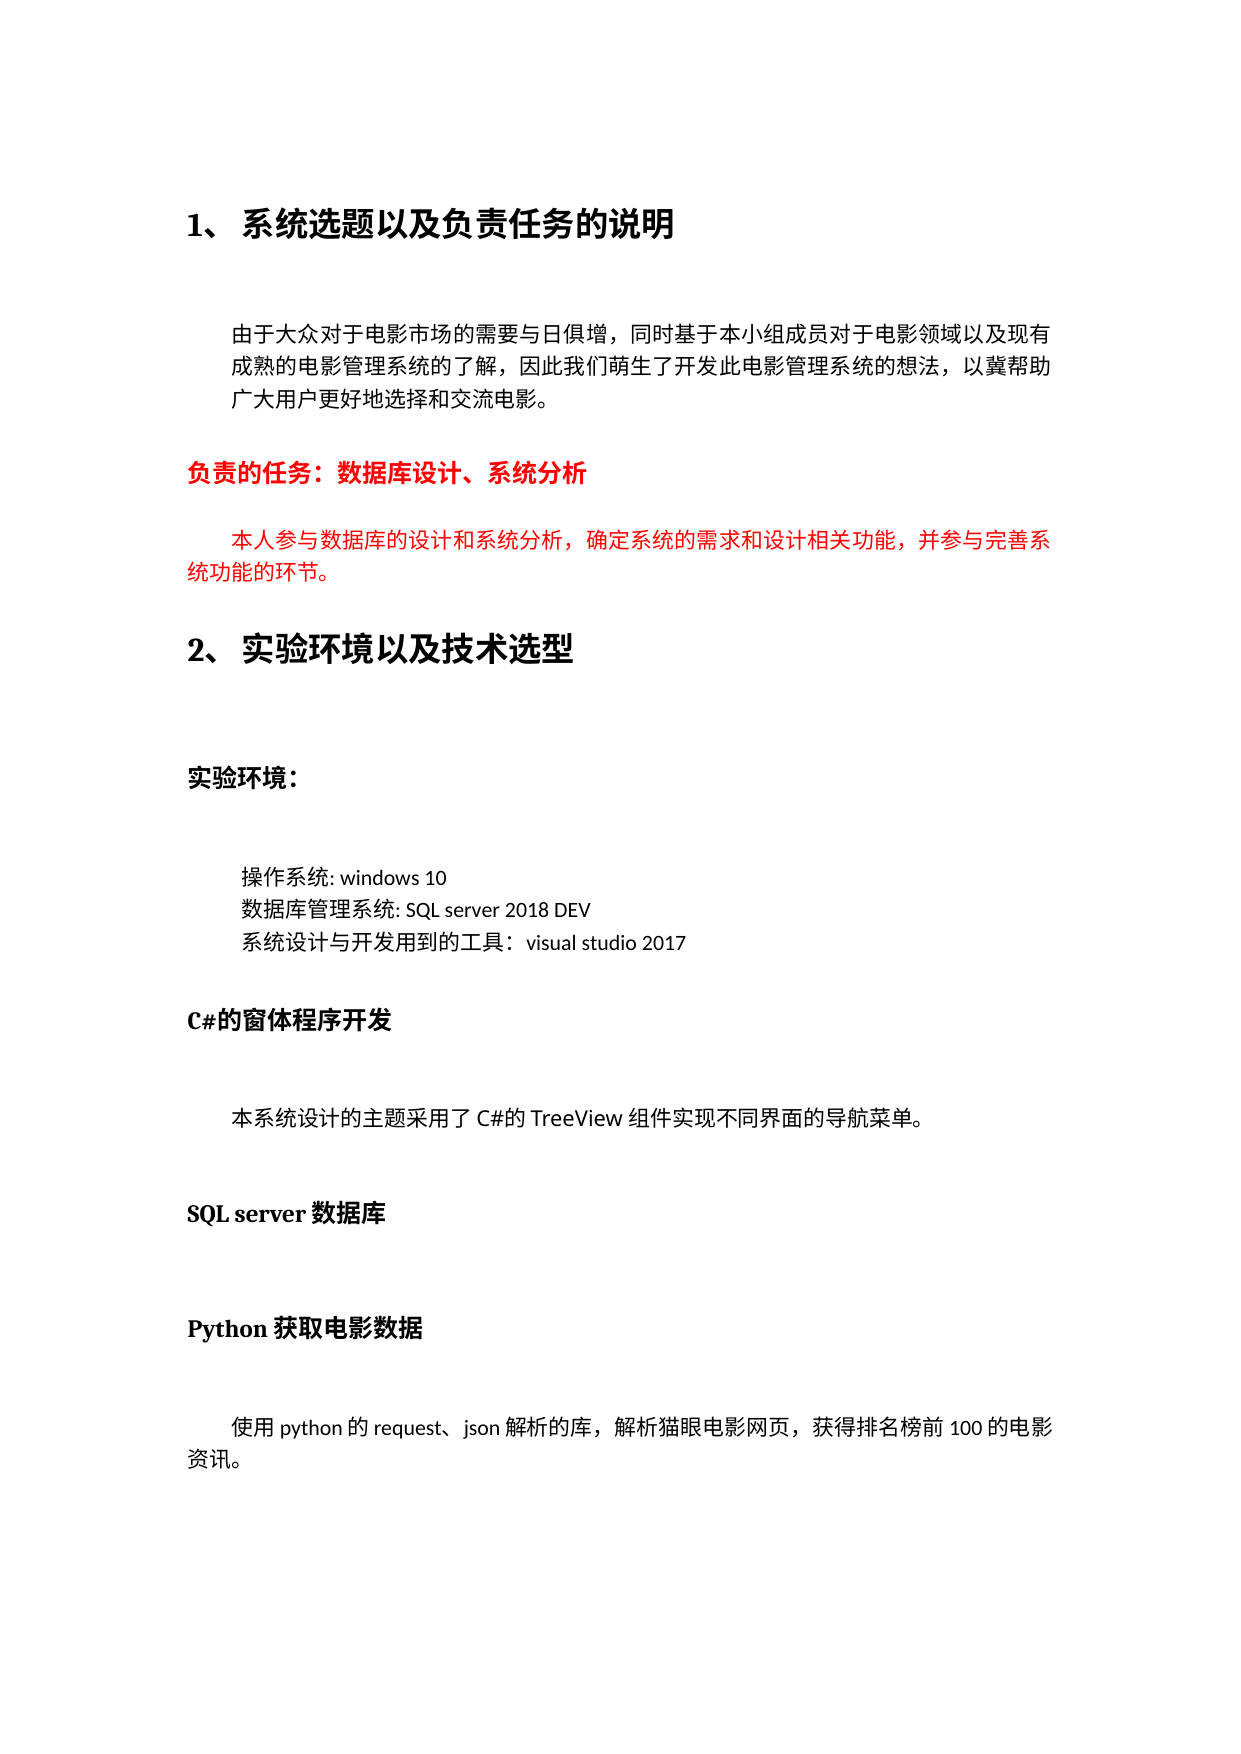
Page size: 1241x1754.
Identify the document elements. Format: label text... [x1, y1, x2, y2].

subtitle 实验环境： [187, 744, 1053, 809]
subtitle SQL server数据库 [187, 1179, 1053, 1244]
text 本系统设计的主题采用了C#的TreeView 组件实现不同界面的导航菜单。 [231, 1101, 1053, 1134]
text 由于大众对于电影市场的需要与日俱增，同时基于本小组成员对于电影领域以及现有成熟的电影管理系统的了解，因此我们萌生了开发此电影管理系统的想法，以冀帮助广大用户更好地选择和交流电影。 [231, 316, 1053, 414]
subtitle 系统选题以及负责任务的说明 [187, 189, 1053, 254]
subtitle C#的窗体程序开发 [187, 986, 1053, 1051]
text 使用python的request、json解析的库，解析猫眼电影网页，获得排名榜前100的电影资讯。 [187, 1409, 1053, 1474]
list 操作系统: windows 10 数据库管理系统: SQL server 2018 DEV 系统设计与开发用到的工具：visual studio 2017 [242, 859, 1053, 957]
subtitle 负责的任务：数据库设计、系统分析 [187, 439, 1053, 504]
text 本人参与数据库的设计和系统分析，确定系统的需求和设计相关功能，并参与完善系统功能的环节。 [187, 522, 1053, 587]
subtitle Python获取电影数据 [187, 1294, 1053, 1359]
subtitle 实验环境以及技术选型 [187, 614, 1053, 679]
